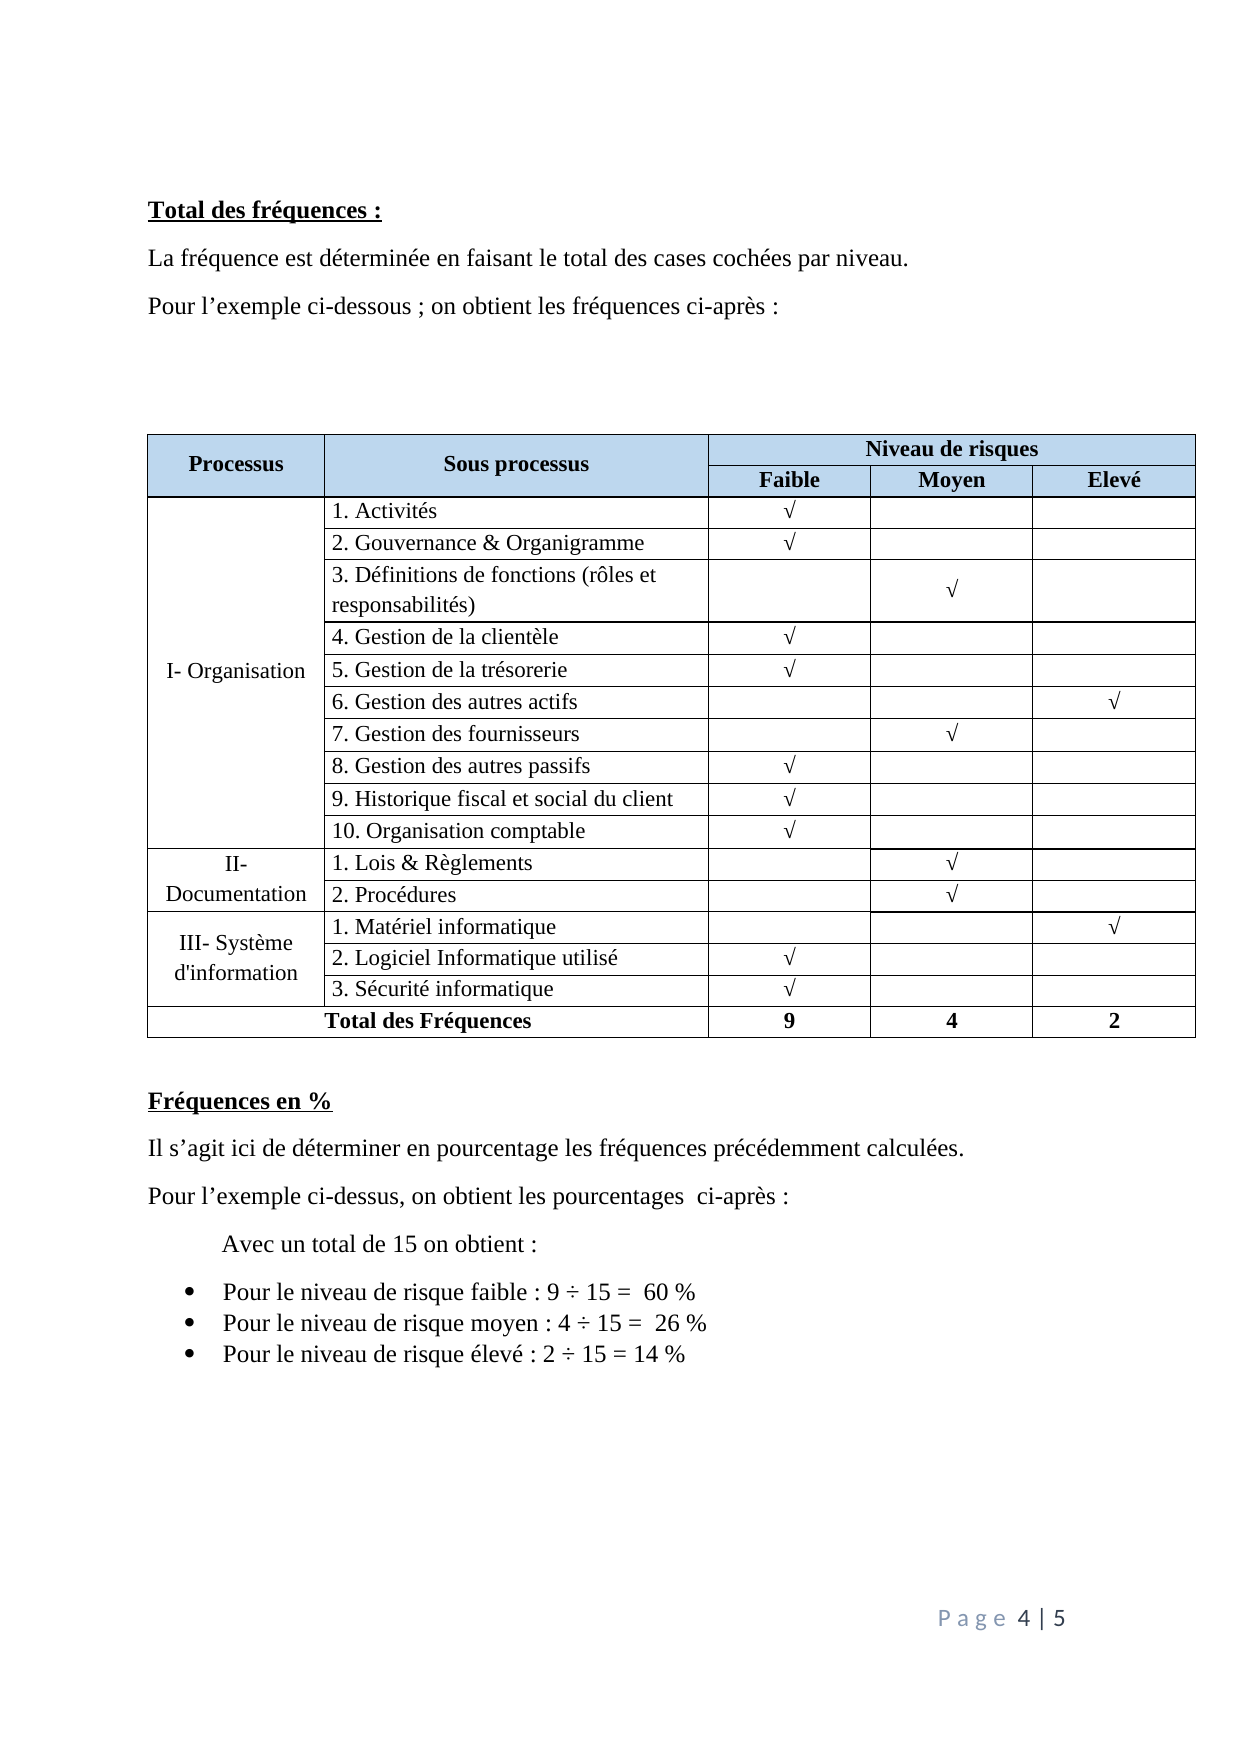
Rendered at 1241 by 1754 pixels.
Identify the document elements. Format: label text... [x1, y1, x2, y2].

table_cell [1033, 719, 1195, 751]
table_cell [1033, 655, 1195, 686]
table_cell [871, 913, 1032, 943]
table_cell 9 [709, 1007, 870, 1037]
table_cell √ [709, 655, 870, 686]
table_cell [1033, 623, 1195, 654]
table_cell 3. Définitions de fonctions (rôles et responsabilités) [325, 560, 708, 621]
table_cell 1. Lois & Règlements [325, 849, 708, 880]
table_cell √ [709, 784, 870, 815]
table_cell Elevé [1033, 466, 1195, 496]
table_cell [1033, 881, 1195, 911]
text Avec un total de 15 on obtient : [148, 1229, 1093, 1258]
table_cell [1033, 498, 1195, 528]
text Pour l’exemple ci-dessous ; on obtient les fréquences ci-après : [148, 291, 1093, 319]
table_cell I- Organisation [148, 498, 324, 847]
table_cell √ [709, 623, 870, 654]
table_cell III- Système d'information [148, 912, 324, 1006]
table_cell [1033, 529, 1195, 559]
text Fréquences en % [148, 1086, 1093, 1114]
table_cell √ [871, 560, 1032, 621]
table_cell [871, 816, 1032, 847]
table_cell √ [1033, 913, 1195, 943]
table_cell 2. Gouvernance & Organigramme [325, 529, 708, 559]
table_cell √ [709, 498, 870, 528]
table_header Sous processus [325, 435, 708, 496]
table_cell √ [1033, 687, 1195, 718]
table_cell [709, 849, 870, 880]
table_cell [1033, 560, 1195, 621]
table_cell [709, 912, 870, 943]
table_cell [709, 881, 870, 911]
table_cell 6. Gestion des autres actifs [325, 687, 708, 718]
table_cell [1033, 976, 1195, 1006]
table_cell 2. Logiciel Informatique utilisé [325, 944, 708, 974]
text Il s’agit ici de déterminer en pourcentage les fréquences précédemment calculées. [148, 1133, 1093, 1162]
table_cell 4 [871, 1007, 1032, 1037]
table_cell [709, 719, 870, 751]
table_cell [1033, 850, 1195, 880]
text Pour l’exemple ci-dessus, on obtient les pourcentages ci-après : [148, 1181, 1093, 1210]
table_cell 1. Matériel informatique [325, 912, 708, 943]
table_cell 7. Gestion des fournisseurs [325, 719, 708, 751]
table_cell [709, 687, 870, 718]
table_cell [871, 529, 1032, 559]
table_cell [871, 944, 1032, 974]
table_cell II- Documentation [148, 849, 324, 911]
text Total des fréquences : [148, 195, 1093, 224]
table_cell [871, 752, 1032, 783]
table_cell [1033, 816, 1195, 847]
table_cell [1033, 944, 1195, 974]
list Pour le niveau de risque moyen : 4 ÷ 15 = 26 % [185, 1308, 1093, 1336]
table_cell [871, 784, 1032, 815]
table_cell Total des Fréquences [148, 1007, 708, 1037]
list Pour le niveau de risque faible : 9 ÷ 15 = 60 % [185, 1277, 1093, 1305]
table_cell √ [871, 719, 1032, 751]
table_cell [1033, 752, 1195, 783]
table_cell [871, 976, 1032, 1006]
text La fréquence est déterminée en faisant le total des cases cochées par niveau. [148, 243, 1093, 272]
table_cell √ [709, 976, 870, 1006]
table_cell [871, 623, 1032, 654]
table_cell √ [871, 850, 1032, 880]
table_header Processus [148, 435, 324, 496]
table_cell 1. Activités [325, 498, 708, 528]
table_cell 2. Procédures [325, 881, 708, 911]
table_cell 9. Historique fiscal et social du client [325, 784, 708, 815]
table_cell [871, 498, 1032, 528]
table_cell √ [871, 881, 1032, 911]
table_cell Faible [709, 466, 870, 496]
table_cell 8. Gestion des autres passifs [325, 752, 708, 783]
table_cell √ [709, 529, 870, 559]
list Pour le niveau de risque élevé : 2 ÷ 15 = 14 % [185, 1339, 1093, 1367]
table_cell 10. Organisation comptable [325, 816, 708, 847]
table_cell Moyen [871, 466, 1032, 496]
table_cell 4. Gestion de la clientèle [325, 623, 708, 654]
table_cell 3. Sécurité informatique [325, 976, 708, 1006]
table_cell [709, 560, 870, 621]
table_cell √ [709, 944, 870, 974]
table_cell [1033, 784, 1195, 815]
table_cell 5. Gestion de la trésorerie [325, 655, 708, 686]
table_cell √ [709, 816, 870, 847]
table_cell [871, 655, 1032, 686]
table_header Niveau de risques [709, 435, 1195, 465]
table_cell 2 [1033, 1007, 1195, 1037]
table_cell [871, 687, 1032, 718]
table_cell √ [709, 752, 870, 783]
